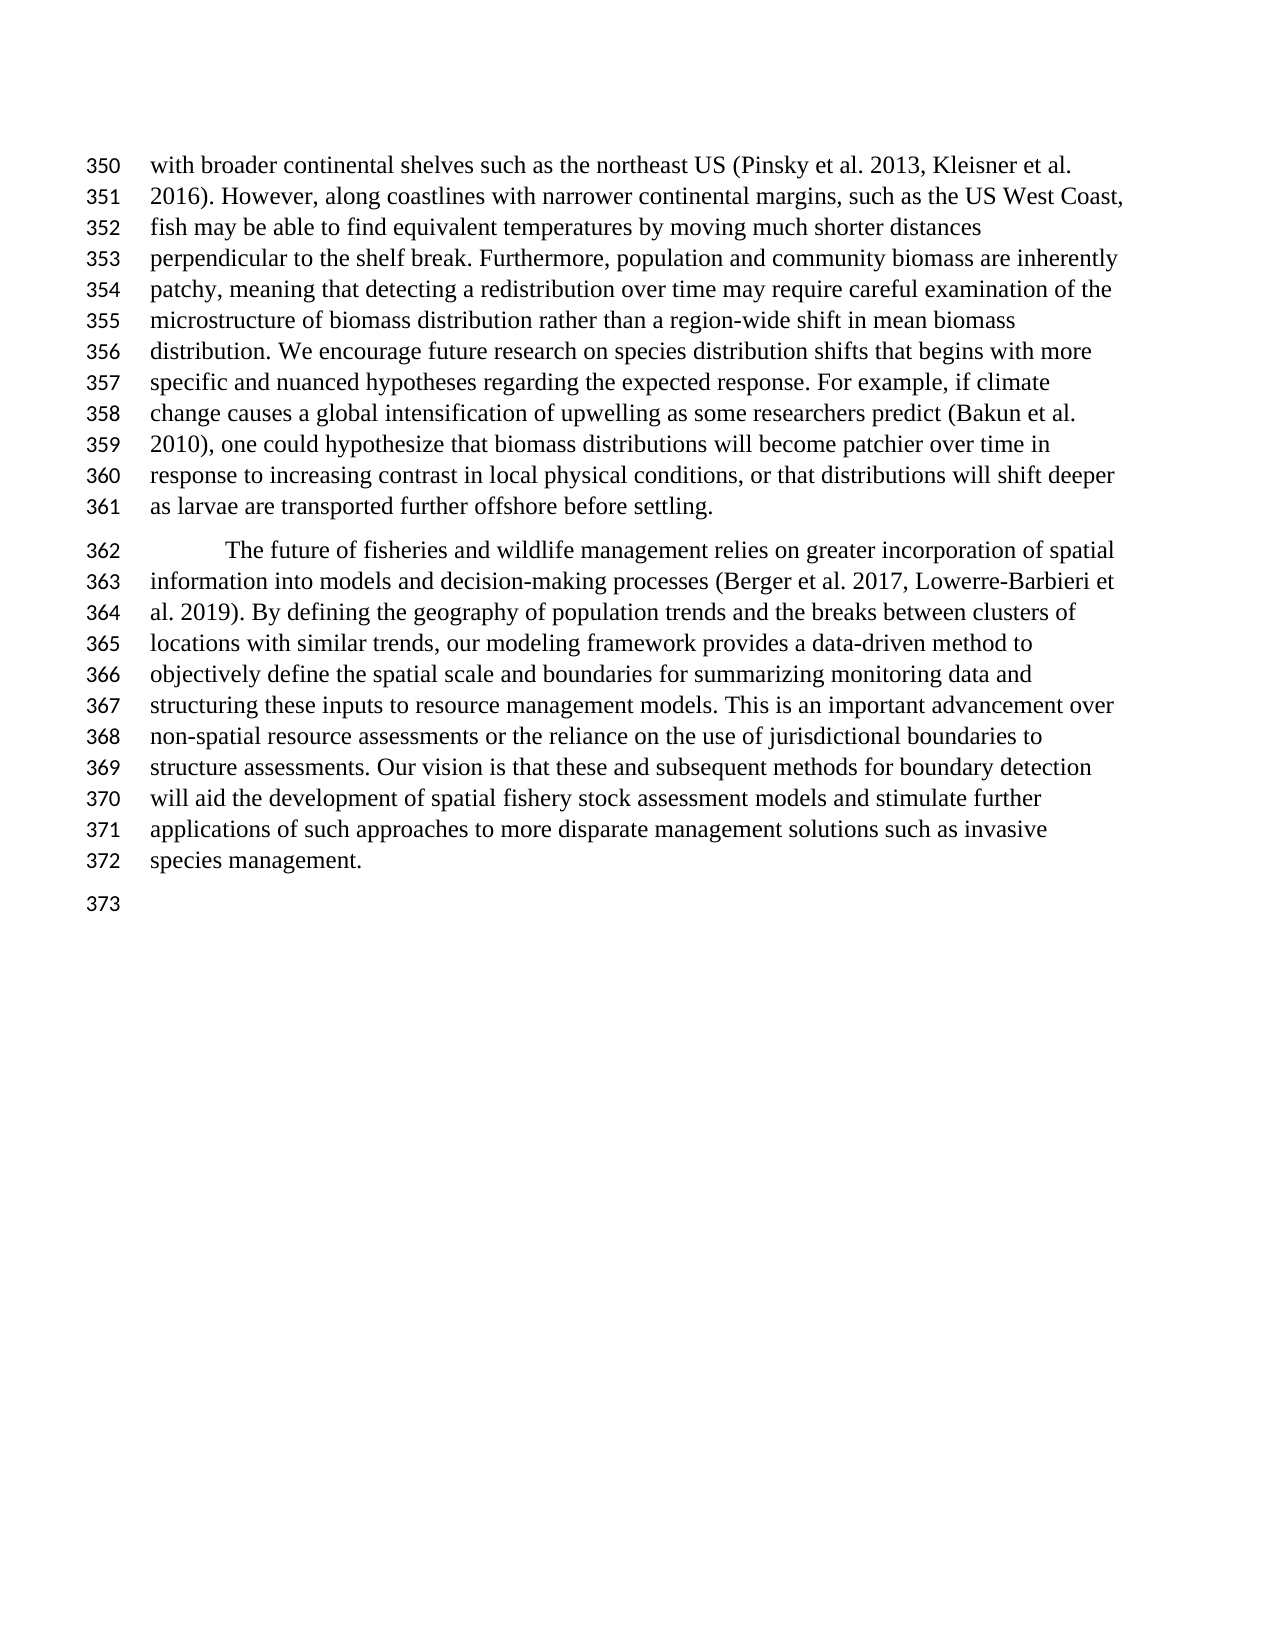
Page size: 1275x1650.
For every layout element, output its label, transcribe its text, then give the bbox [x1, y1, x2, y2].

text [150, 150, 1125, 520]
text The future of fisheries and wildlife management relies on greater incorporation of spatial information into models and decision-making processes (Berger et al. 2017, Lowerre-Barbieri et al. 2019). By defining the geography of population trends and the breaks between clusters of locations with similar trends, our modeling framework provides a data-driven method to objectively define the spatial scale and boundaries for summarizing monitoring data and structuring these inputs to resource management models. This is an important advancement over non-spatial resource assessments or the reliance on the use of jurisdictional boundaries to structure assessments. Our vision is that these and subsequent methods for boundary detection will aid the development of spatial fishery stock assessment models and stimulate further applications of such approaches to more disparate management solutions such as invasive species management. [150, 535, 1125, 874]
